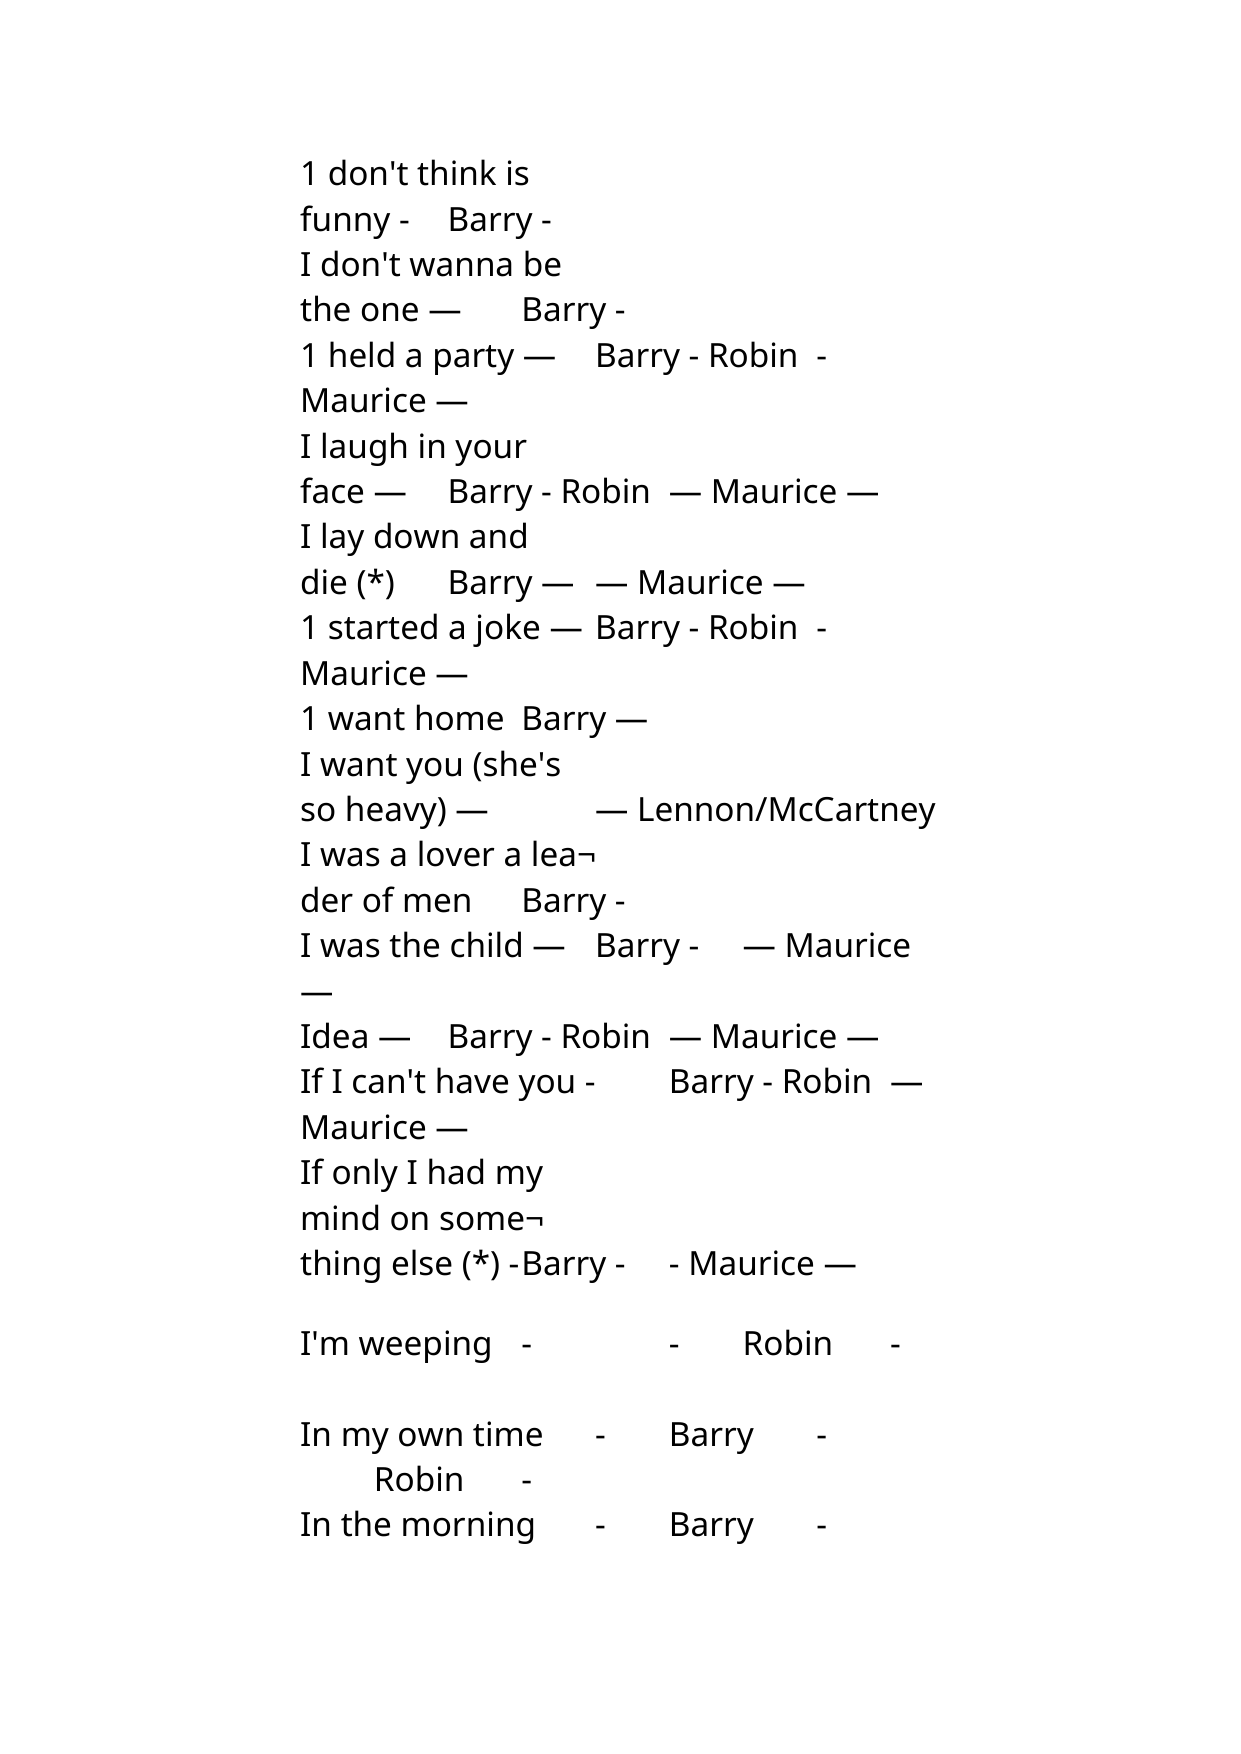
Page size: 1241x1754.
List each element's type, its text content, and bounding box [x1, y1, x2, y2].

text I don't wanna be [300, 241, 940, 286]
text thing else (*) - Barry - - Maurice — [300, 1240, 940, 1285]
text the one — Barry - [300, 286, 940, 332]
text die (*) Barry — — Maurice — [300, 559, 940, 604]
text In the morning - Barry - [300, 1501, 940, 1592]
text 1 want home Barry — [300, 695, 940, 740]
text face — Barry - Robin — Maurice — [300, 468, 940, 513]
text funny - Barry - [300, 195, 940, 241]
text Idea — Barry - Robin — Maurice — [300, 1013, 940, 1058]
text mind on some¬ [300, 1194, 940, 1240]
text der of men Barry - [300, 877, 940, 922]
text I was a lover a lea¬ [300, 831, 940, 877]
text I'm weeping - - Robin - [300, 1319, 940, 1410]
text I want you (she's [300, 740, 940, 786]
text I laugh in your [300, 422, 940, 468]
text 1 held a party — Barry - Robin - Maurice — [300, 332, 940, 422]
text I was the child — Barry - — Maurice — [300, 922, 940, 1013]
text If I can't have you - Barry - Robin — Maurice — [300, 1058, 940, 1149]
text so heavy) — — Lennon/McCartney [300, 786, 940, 831]
text 1 don't think is [300, 150, 940, 195]
text In my own time - Barry - Robin - [300, 1410, 940, 1501]
text I lay down and [300, 513, 940, 559]
text 1 started a joke — Barry - Robin - Maurice — [300, 604, 940, 695]
text If only I had my [300, 1149, 940, 1194]
